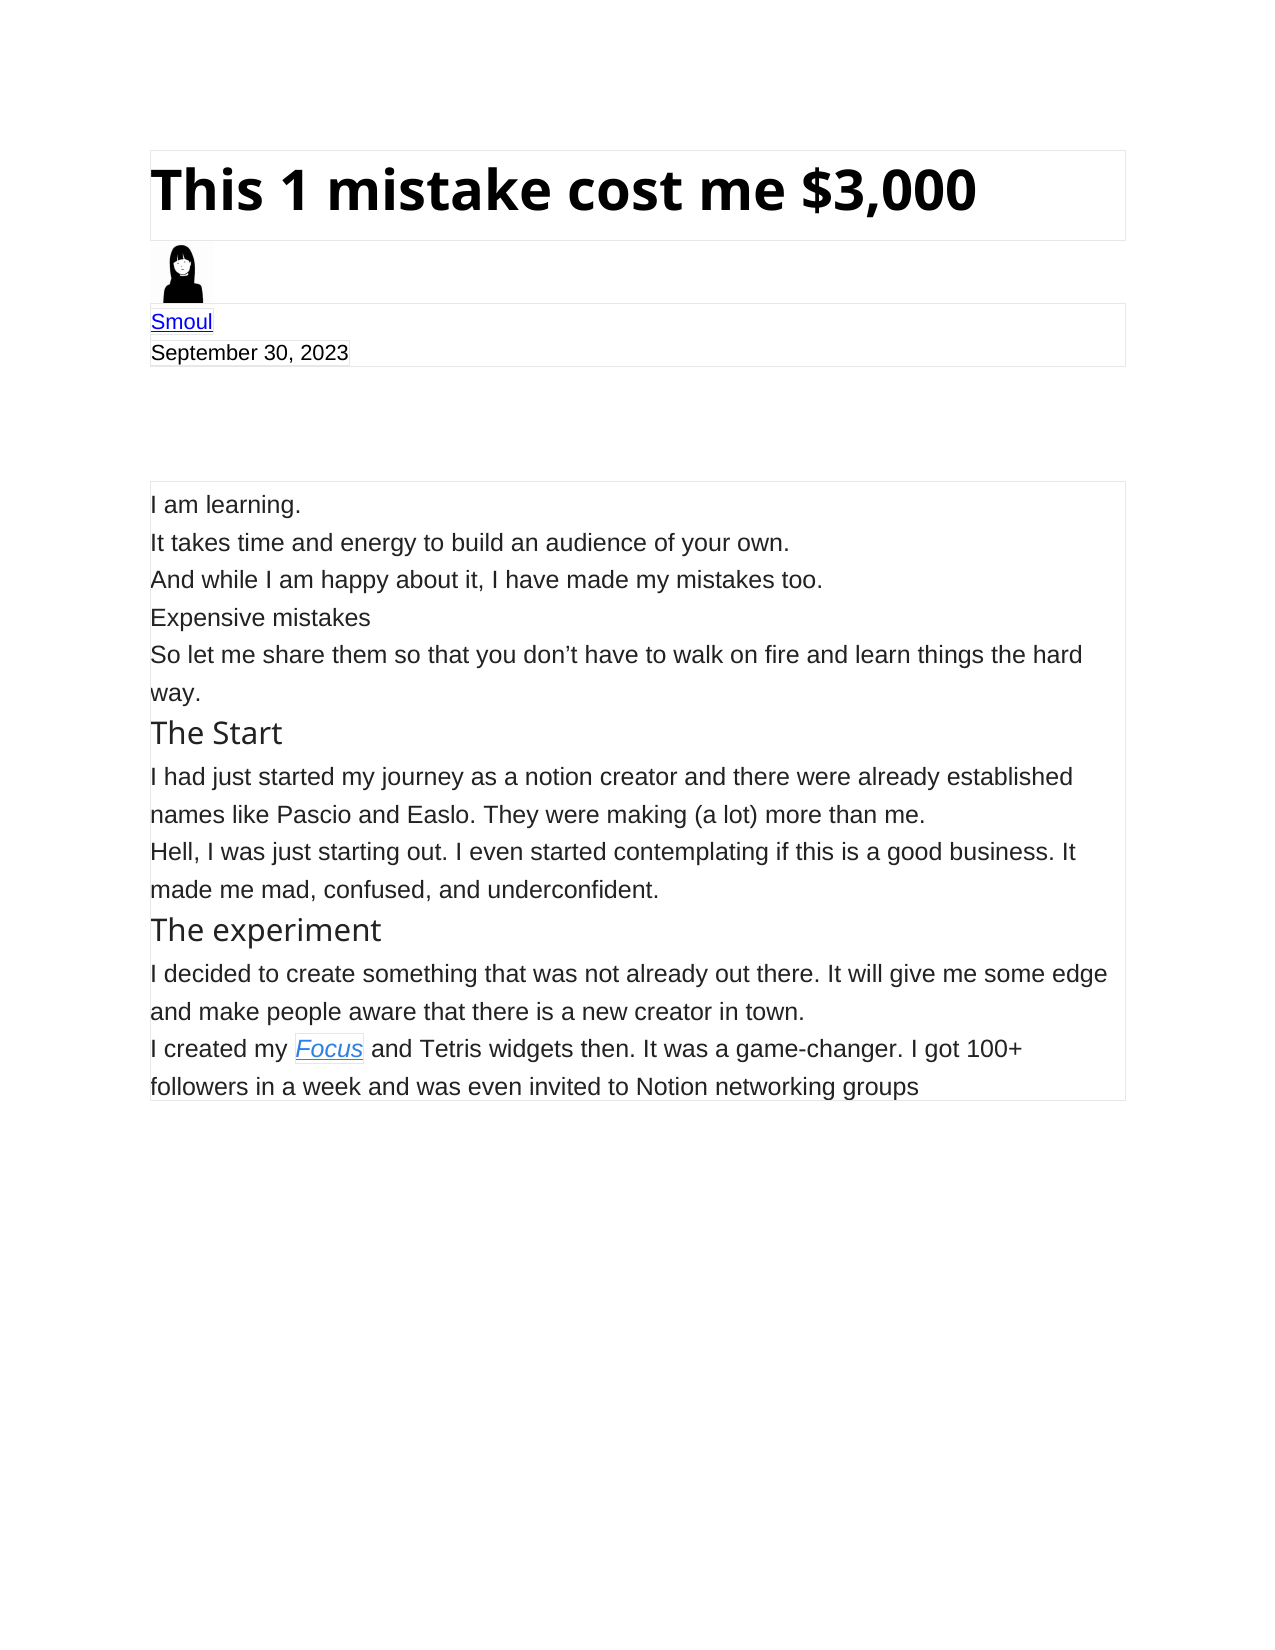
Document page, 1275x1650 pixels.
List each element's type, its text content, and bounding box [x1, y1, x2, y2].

text Expensive mistakes [151, 594, 1125, 632]
text I am learning. [151, 482, 1125, 519]
text I had just started my journey as a notion creator and there were already established names like Pascio and Easlo. They were making (a lot) more than me. [151, 754, 1125, 829]
text I created my Focus and Tetris widgets then. It was a game-changer. I got 100+ followers in a week and was even invited to Notion networking groups [151, 1025, 1125, 1100]
text So let me share them so that you don’t have to walk on fire and learn things the hard way. [151, 632, 1125, 707]
subtitle The experiment [151, 904, 1125, 951]
subtitle This 1 mistake cost me $3,000 [151, 151, 1125, 240]
text And while I am happy about it, I have made my mistakes too. [151, 557, 1125, 594]
text Hell, I was just starting out. I even started contemplating if this is a good business. It made me mad, confused, and underconfident. [151, 829, 1125, 904]
text It takes time and energy to build an audience of your own. [151, 519, 1125, 557]
subtitle The Start [151, 707, 1125, 754]
text I decided to create something that was not already out there. It will give me some edge and make people aware that there is a new creator in town. [151, 951, 1125, 1025]
text Smoul September 30, 2023 [151, 304, 1125, 366]
picture [150, 241, 213, 303]
